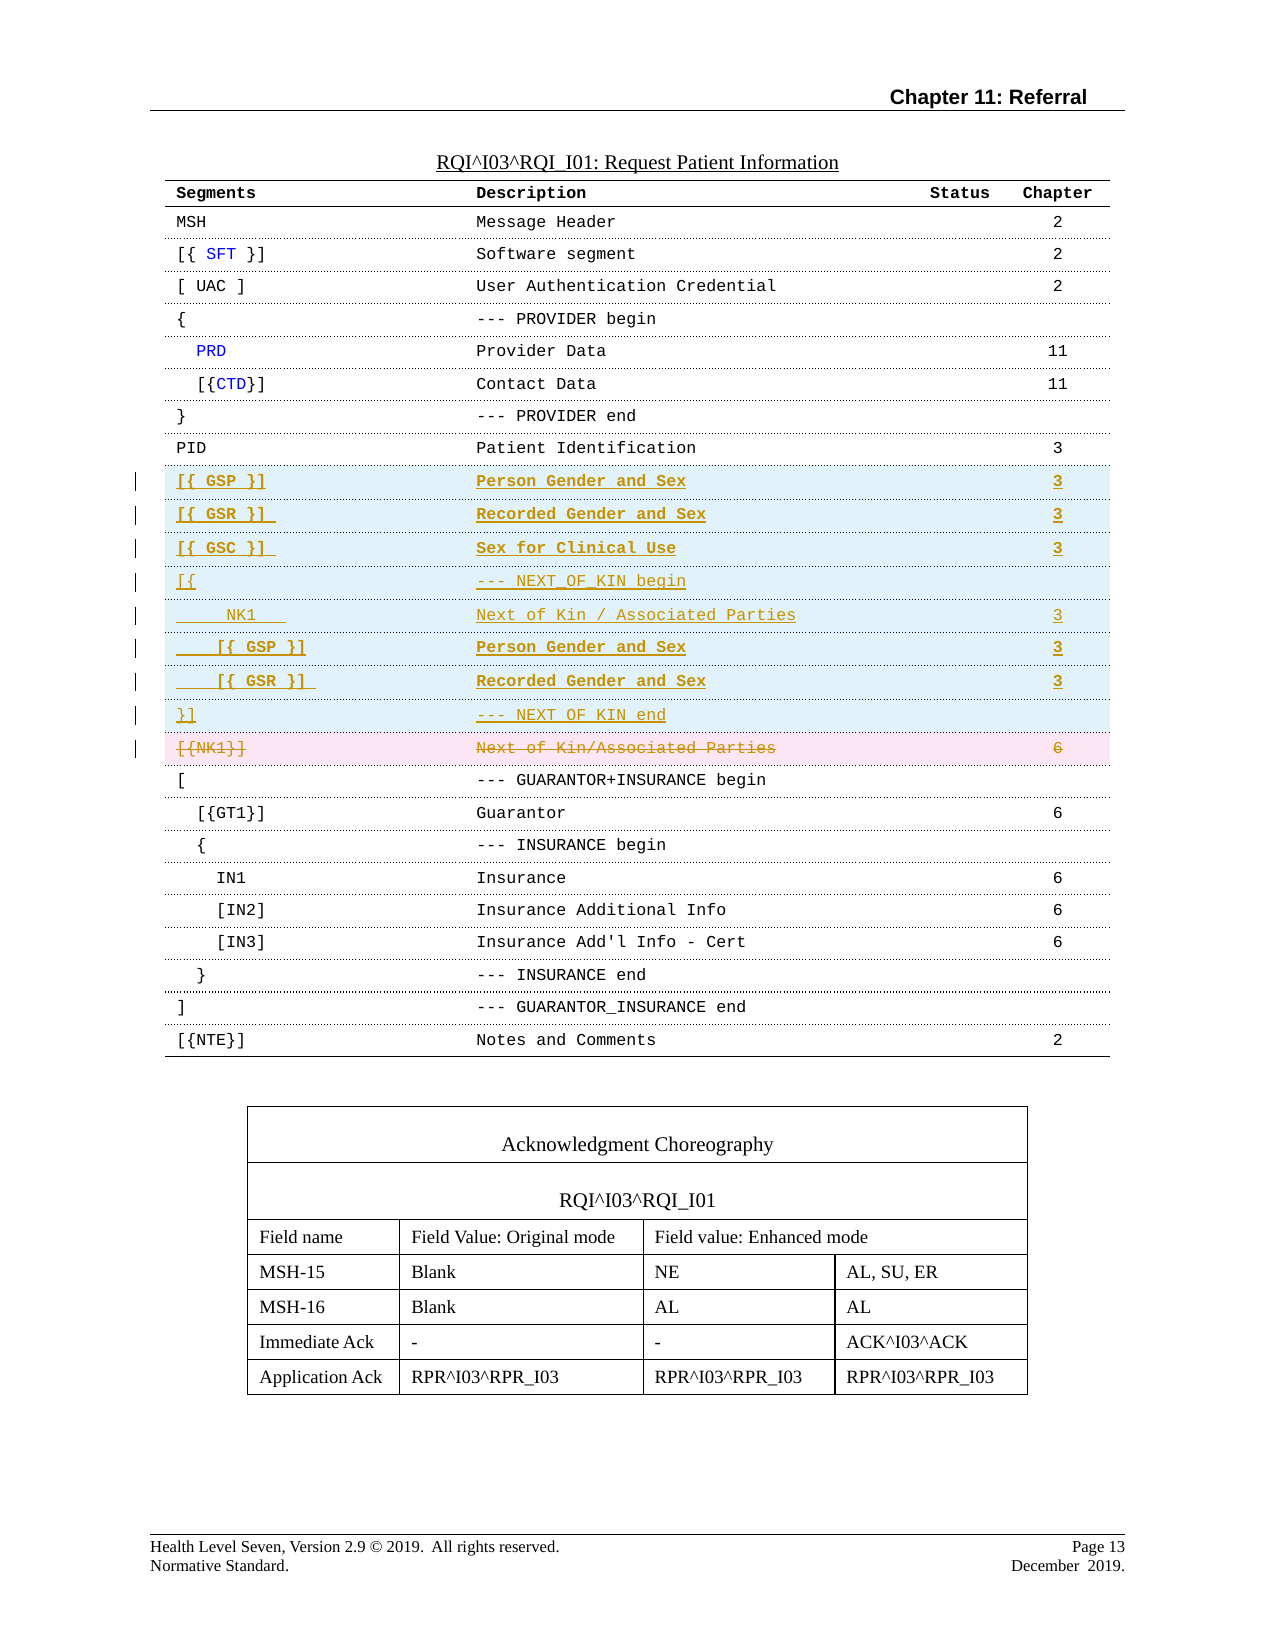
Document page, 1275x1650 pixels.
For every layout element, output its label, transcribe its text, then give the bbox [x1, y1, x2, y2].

table_cell 2 [1005, 207, 1110, 238]
table_cell [915, 336, 1005, 368]
table_cell [915, 894, 1005, 927]
table_cell [915, 400, 1005, 433]
table_cell [915, 1024, 1005, 1056]
table_cell Contact Data [465, 368, 915, 400]
table_cell [1005, 959, 1110, 991]
table_cell 6 [1005, 927, 1110, 959]
table_cell RPR^I03^RPR_I03 [836, 1360, 1027, 1394]
table_cell 2 [1005, 238, 1110, 271]
table_cell Insurance Additional Info [465, 894, 915, 927]
table_header Segments [165, 181, 465, 206]
table_header Status [915, 181, 1005, 206]
table_cell Blank [400, 1255, 643, 1289]
table_cell [915, 303, 1005, 336]
table_cell 11 [1005, 368, 1110, 400]
table_cell } [165, 959, 465, 991]
table_cell { [165, 830, 465, 862]
table_cell Immediate Ack [248, 1325, 399, 1359]
table_cell [915, 368, 1005, 400]
table_cell Application Ack [248, 1360, 399, 1394]
table_cell [915, 927, 1005, 959]
table_cell [{CTD}] [165, 368, 465, 400]
table_cell IN1 [165, 862, 465, 894]
table_cell ACK^I03^ACK [836, 1325, 1027, 1359]
table_header Acknowledgment Choreography [248, 1107, 1027, 1162]
table_cell ] [165, 991, 465, 1024]
table_cell --- GUARANTOR+INSURANCE begin [465, 765, 915, 797]
table_cell [915, 433, 1005, 465]
table_cell 11 [1005, 336, 1110, 368]
table_cell 6 [1005, 862, 1110, 894]
table_cell - [400, 1325, 643, 1359]
table_cell Field name [248, 1220, 399, 1254]
table_cell [915, 765, 1005, 797]
table_cell Software segment [465, 238, 915, 271]
table_cell NE [644, 1255, 834, 1289]
table_header Chapter [1005, 181, 1110, 206]
table_cell [1005, 991, 1110, 1024]
table_cell MSH [165, 207, 465, 238]
table_cell - [644, 1325, 834, 1359]
table_cell [IN2] [165, 894, 465, 927]
table_header Description [465, 181, 915, 206]
table_cell Message Header [465, 207, 915, 238]
table_cell User Authentication Credential [465, 271, 915, 303]
table_cell 3 [1005, 433, 1110, 465]
table_cell [1005, 830, 1110, 862]
table_cell } [165, 400, 465, 433]
table_cell PRD [165, 336, 465, 368]
table_cell RQI^I03^RQI_I01 [248, 1163, 1027, 1218]
table_cell [ [165, 765, 465, 797]
table_cell --- PROVIDER end [465, 400, 915, 433]
table_cell --- INSURANCE begin [465, 830, 915, 862]
table_cell [915, 862, 1005, 894]
table_cell MSH-16 [248, 1290, 399, 1324]
table_cell Insurance [465, 862, 915, 894]
table_cell { [165, 303, 465, 336]
table_cell [915, 271, 1005, 303]
table_cell 2 [1005, 271, 1110, 303]
table_cell [{GT1}] [165, 797, 465, 829]
table_cell Field Value: Original mode [400, 1220, 643, 1254]
table_cell 6 [1005, 797, 1110, 829]
table_cell AL, SU, ER [836, 1255, 1027, 1289]
table_cell --- GUARANTOR_INSURANCE end [465, 991, 915, 1024]
table_cell [915, 238, 1005, 271]
table_cell [915, 830, 1005, 862]
table_cell MSH-15 [248, 1255, 399, 1289]
table_cell RPR^I03^RPR_I03 [400, 1360, 643, 1394]
table_cell --- PROVIDER begin [465, 303, 915, 336]
table_cell [915, 959, 1005, 991]
table_cell Notes and Comments [465, 1024, 915, 1056]
table_cell AL [836, 1290, 1027, 1324]
table_cell [1005, 303, 1110, 336]
table_cell [915, 207, 1005, 238]
table_cell PID [165, 433, 465, 465]
table_cell [ UAC ] [165, 271, 465, 303]
table_cell Blank [400, 1290, 643, 1324]
table_cell --- INSURANCE end [465, 959, 915, 991]
table_cell [1005, 765, 1110, 797]
table_cell Insurance Add'l Info - Cert [465, 927, 915, 959]
table_cell Patient Identification [465, 433, 915, 465]
text RQI^I03^RQI_I01: Request Patient Information [150, 150, 1125, 174]
table_cell 2 [1005, 1024, 1110, 1056]
table_cell RPR^I03^RPR_I03 [644, 1360, 834, 1394]
table_cell Provider Data [465, 336, 915, 368]
table_cell [IN3] [165, 927, 465, 959]
table_cell [915, 797, 1005, 829]
table_cell [915, 991, 1005, 1024]
table_cell AL [644, 1290, 834, 1324]
table_cell Field value: Enhanced mode [644, 1220, 1027, 1254]
table_cell [1005, 400, 1110, 433]
table_cell 6 [1005, 894, 1110, 927]
table_cell Guarantor [465, 797, 915, 829]
table_cell [{ SFT }] [165, 238, 465, 271]
table_cell [{NTE}] [165, 1024, 465, 1056]
